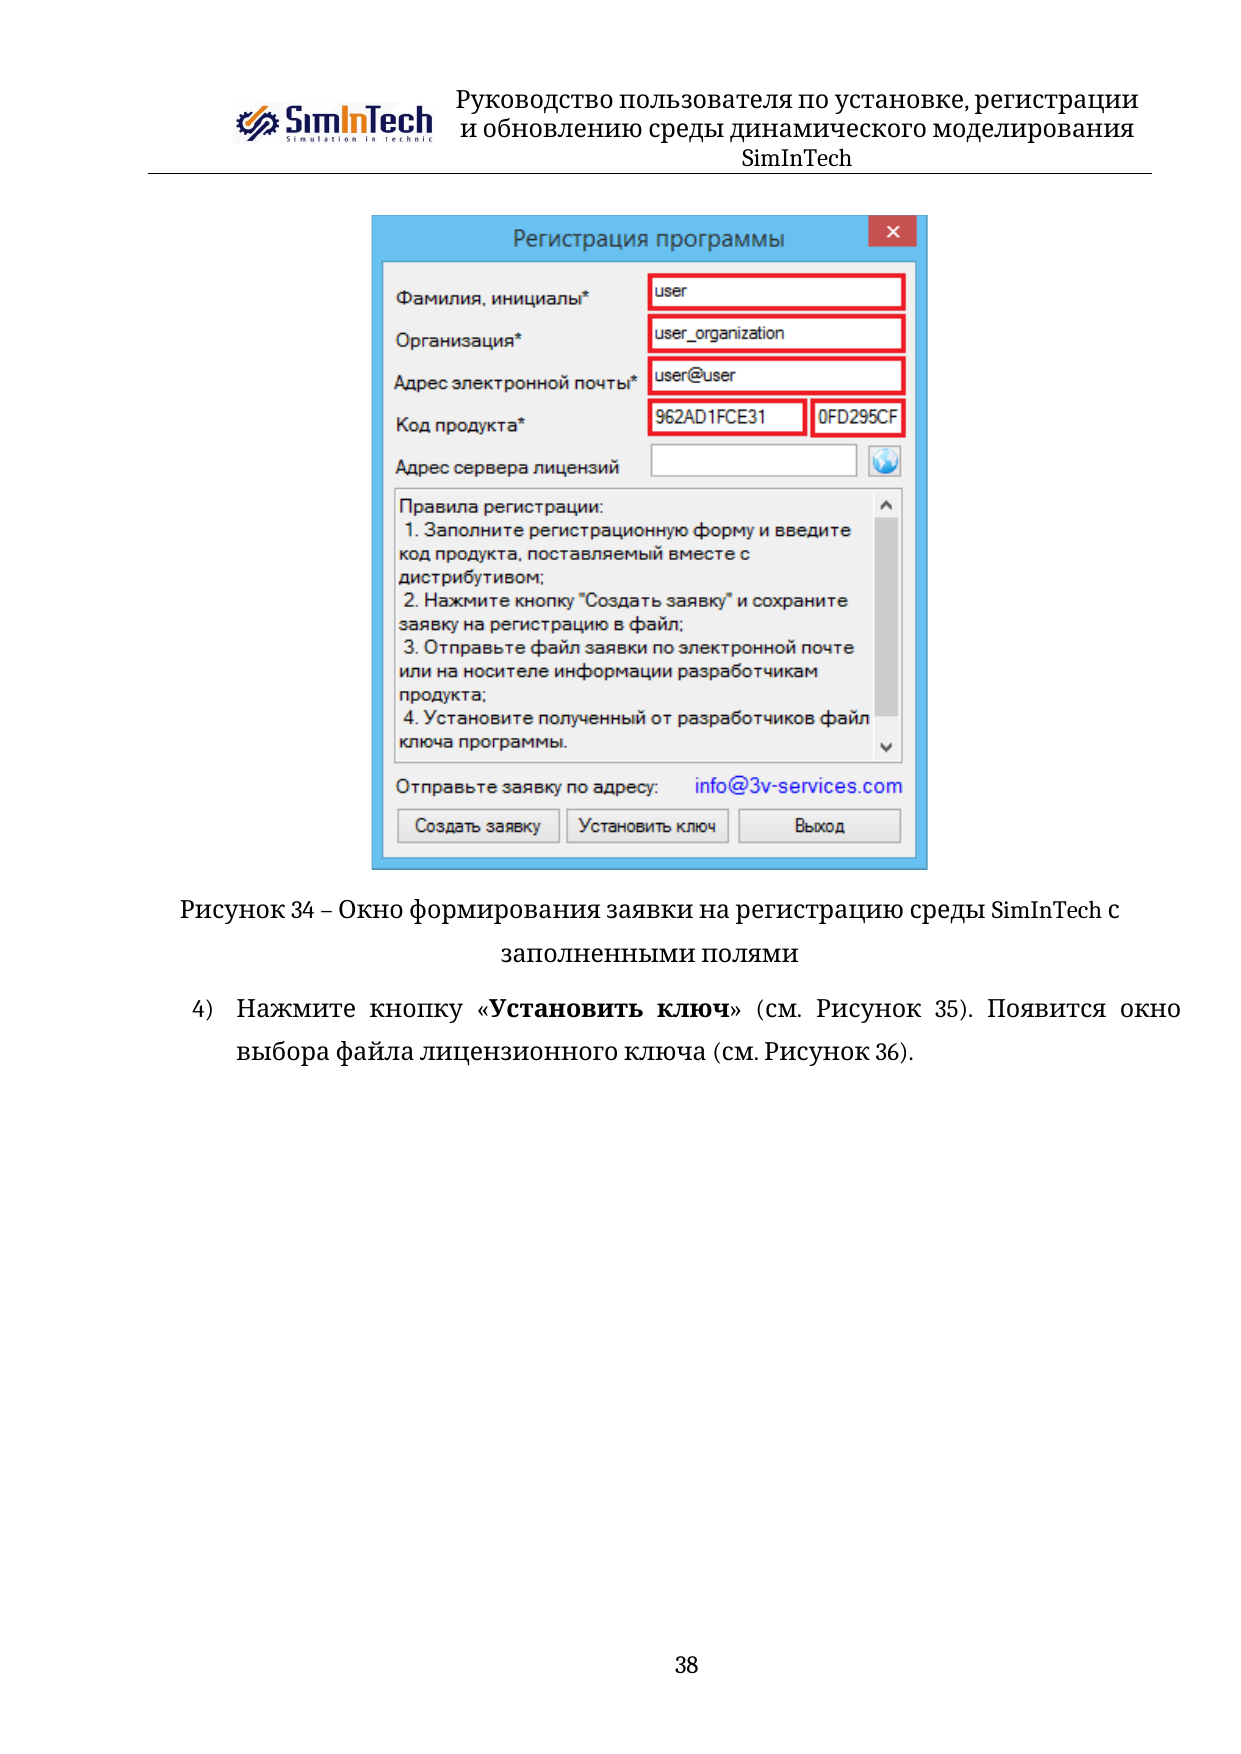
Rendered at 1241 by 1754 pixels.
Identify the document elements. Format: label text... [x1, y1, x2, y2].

picture [232, 102, 434, 144]
text Рисунок 34 – Окно формирования заявки на регистрацию среды SimInTech с заполненными полями [118, 896, 1181, 968]
list Нажмите кнопку «Установить ключ» (см. Рисунок 35). Появится окно выбора файла лицензионного ключа (см. Рисунок 36). [192, 995, 1181, 1067]
picture [371, 215, 928, 870]
